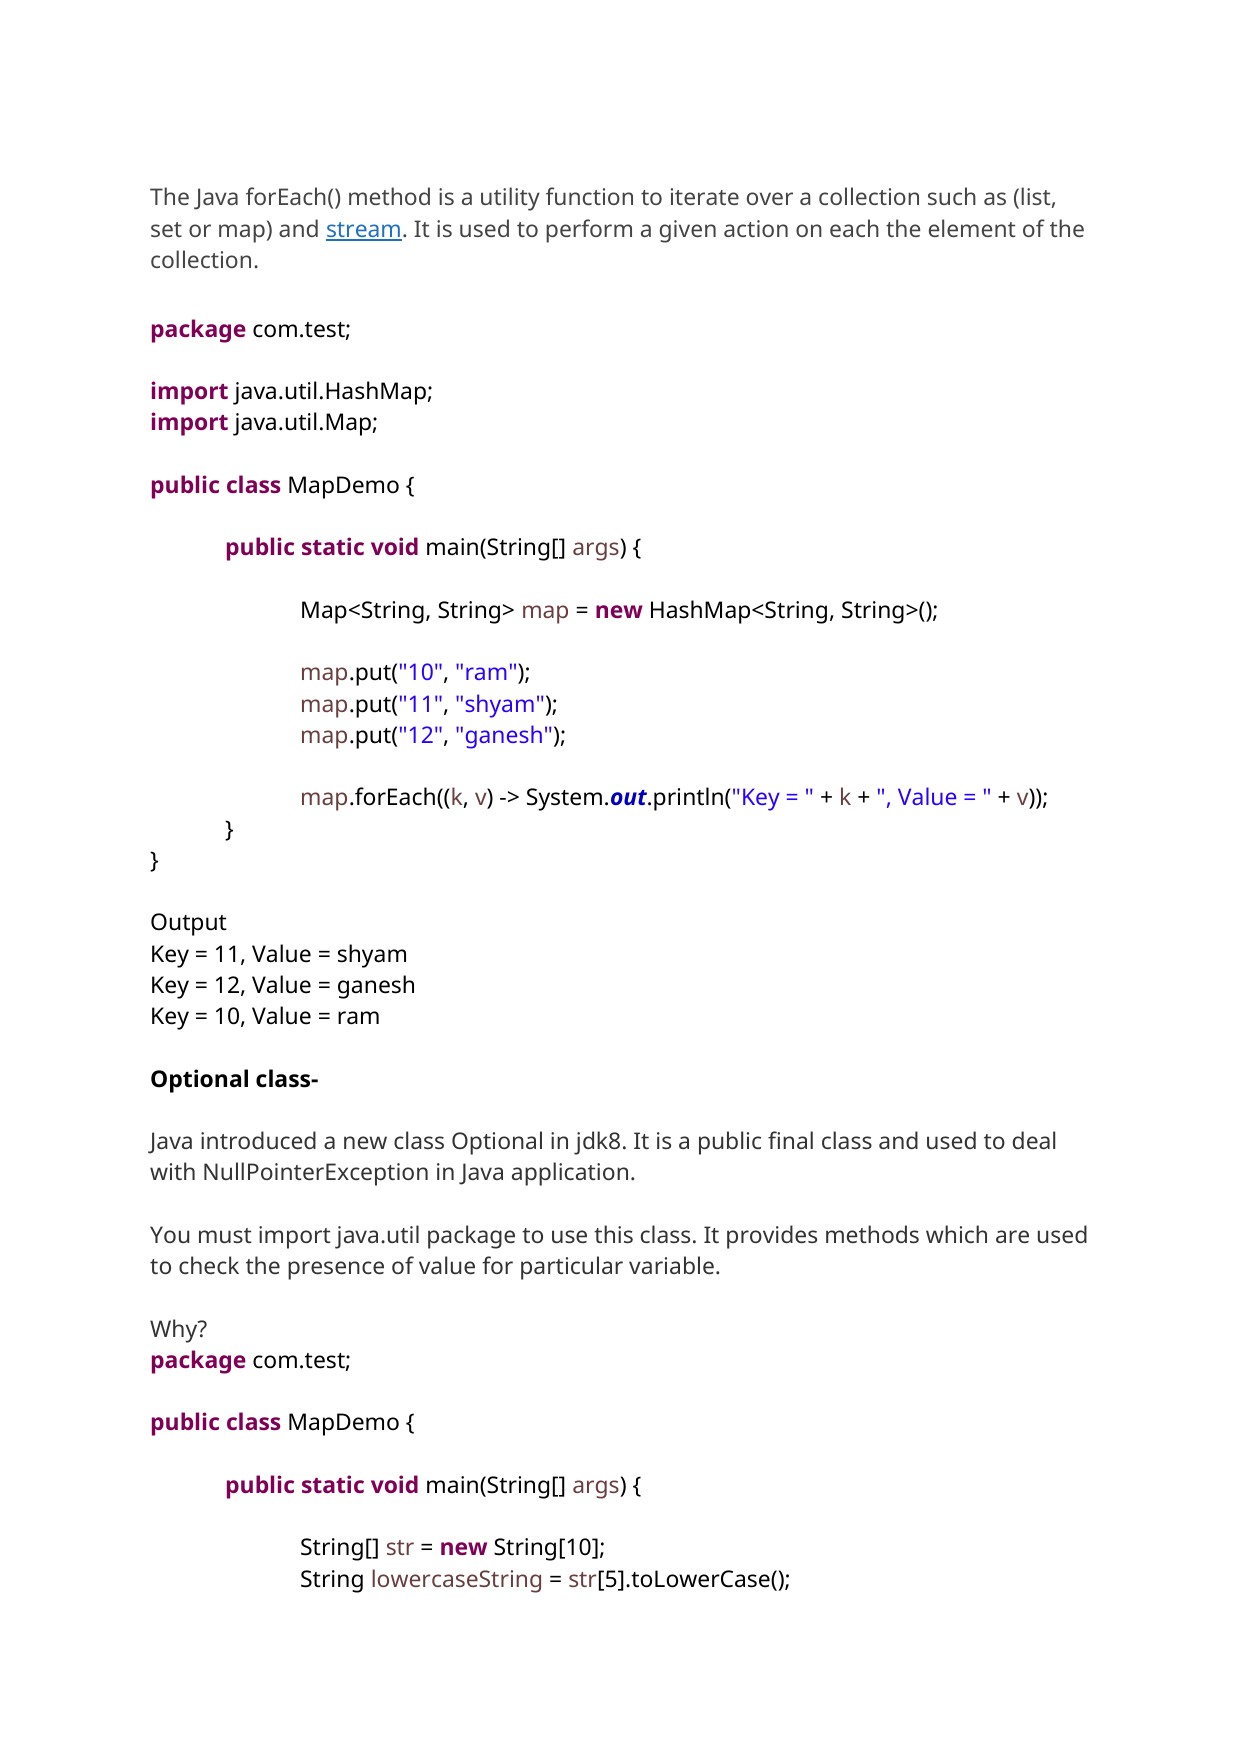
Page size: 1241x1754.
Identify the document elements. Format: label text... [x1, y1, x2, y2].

text import java.util.HashMap; [150, 375, 1090, 406]
text } [150, 844, 1090, 875]
text String[] str = new String[10]; [150, 1531, 1090, 1562]
text package com.test; [150, 1344, 1090, 1375]
text map.forEach((k, v) -> System.out.println("Key = " + k + ", Value = " + v)); [150, 781, 1090, 812]
text Key = 12, Value = ganesh [150, 969, 1090, 1000]
text Java introduced a new class Optional in jdk8. It is a public final class and used to deal with NullPointerException in Java application. [636, 1125, 1090, 1187]
text public static void main(String[] args) { [150, 531, 1090, 562]
text public class MapDemo { [150, 1406, 1090, 1437]
text Key = 11, Value = shyam [150, 937, 1090, 969]
text Output [150, 906, 1090, 937]
text public static void main(String[] args) { [150, 1469, 1090, 1500]
text Key = 10, Value = ram [150, 1000, 1090, 1031]
text String lowercaseString = str[5].toLowerCase(); [150, 1562, 1090, 1594]
text public class MapDemo { [150, 469, 1090, 500]
text map.put("11", "shyam"); [150, 687, 1090, 719]
text Why? [150, 1312, 1090, 1344]
text Optional class- [150, 1062, 1090, 1094]
text The Java forEach() method is a utility function to iterate over a collection such as (list, set or map) and stream. It is used to perform a given action on each the element of the collection. [150, 181, 1090, 275]
text map.put("10", "ram"); [150, 656, 1090, 687]
text package com.test; [150, 312, 1090, 344]
text You must import java.util package to use this class. It provides methods which are used to check the presence of value for particular variable. [721, 1219, 1090, 1281]
text Map<String, String> map = new HashMap<String, String>(); [150, 594, 1090, 625]
text } [150, 812, 1090, 844]
text map.put("12", "ganesh"); [150, 719, 1090, 750]
text import java.util.Map; [150, 406, 1090, 437]
